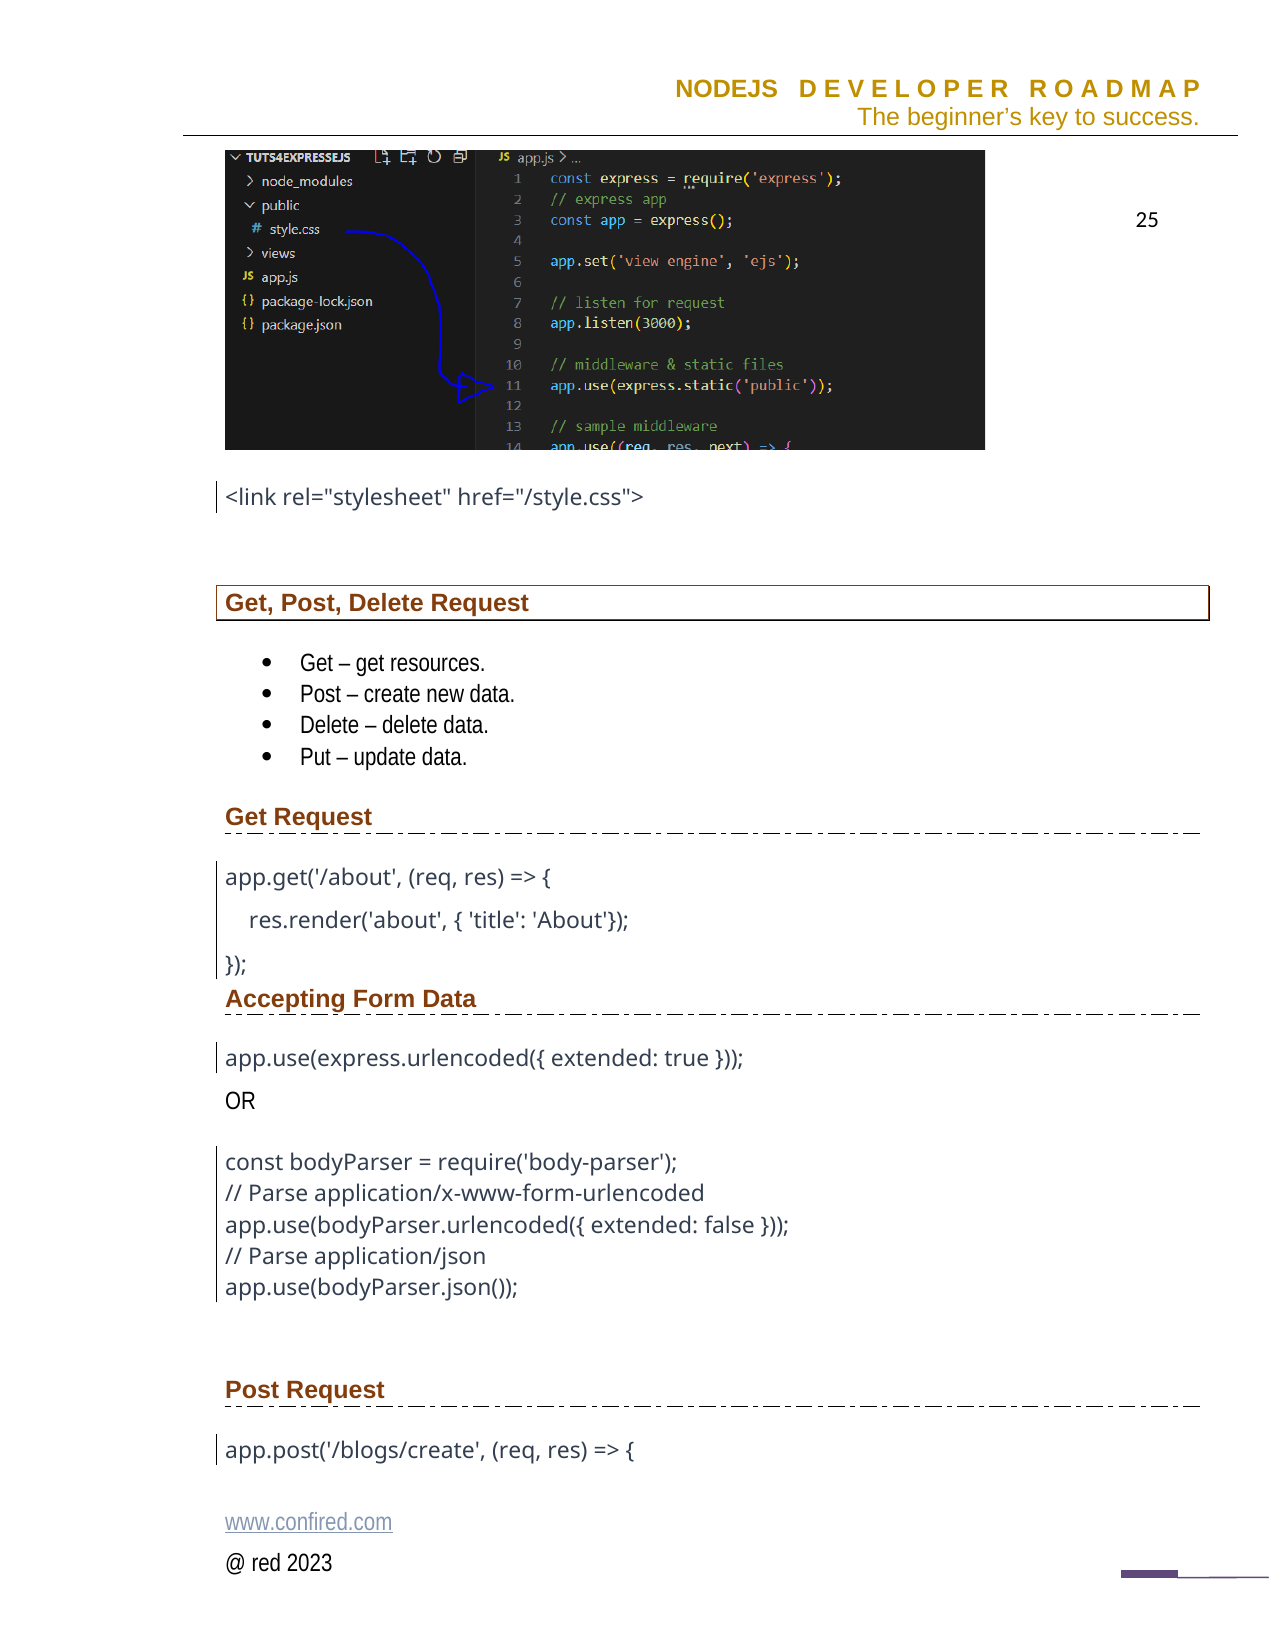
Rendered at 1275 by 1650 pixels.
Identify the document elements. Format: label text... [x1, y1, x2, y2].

text res.render('about', { 'title': 'About'}); [217, 904, 1200, 936]
text const bodyParser = require('body-parser'); [217, 1146, 1200, 1177]
text Accepting Form Data [225, 983, 1200, 1015]
text app.use(express.urlencoded({ extended: true })); [217, 1042, 1200, 1073]
text app.use(bodyParser.json()); [225, 1271, 1200, 1302]
text <link rel="stylesheet" href="/style.css"> [217, 481, 1200, 513]
text Post Request [225, 1375, 1200, 1407]
list Put – update data. [262, 742, 1200, 770]
list Post – create new data. [262, 679, 1200, 708]
text app.post('/blogs/create', (req, res) => { [217, 1434, 1200, 1465]
text // Parse application/x-www-form-urlencoded [225, 1177, 1200, 1209]
text Get, Post, Delete Request [217, 586, 1208, 619]
text Get Request [225, 802, 1200, 834]
text }); [217, 948, 1200, 979]
text app.get('/about', (req, res) => { [217, 861, 1200, 892]
text app.use(bodyParser.urlencoded({ extended: false })); [225, 1209, 1200, 1240]
list Delete – delete data. [262, 710, 1200, 739]
picture [225, 150, 986, 450]
text // Parse application/json [225, 1240, 1200, 1271]
text OR [225, 1086, 1200, 1115]
list Get – get resources. [262, 648, 1200, 677]
